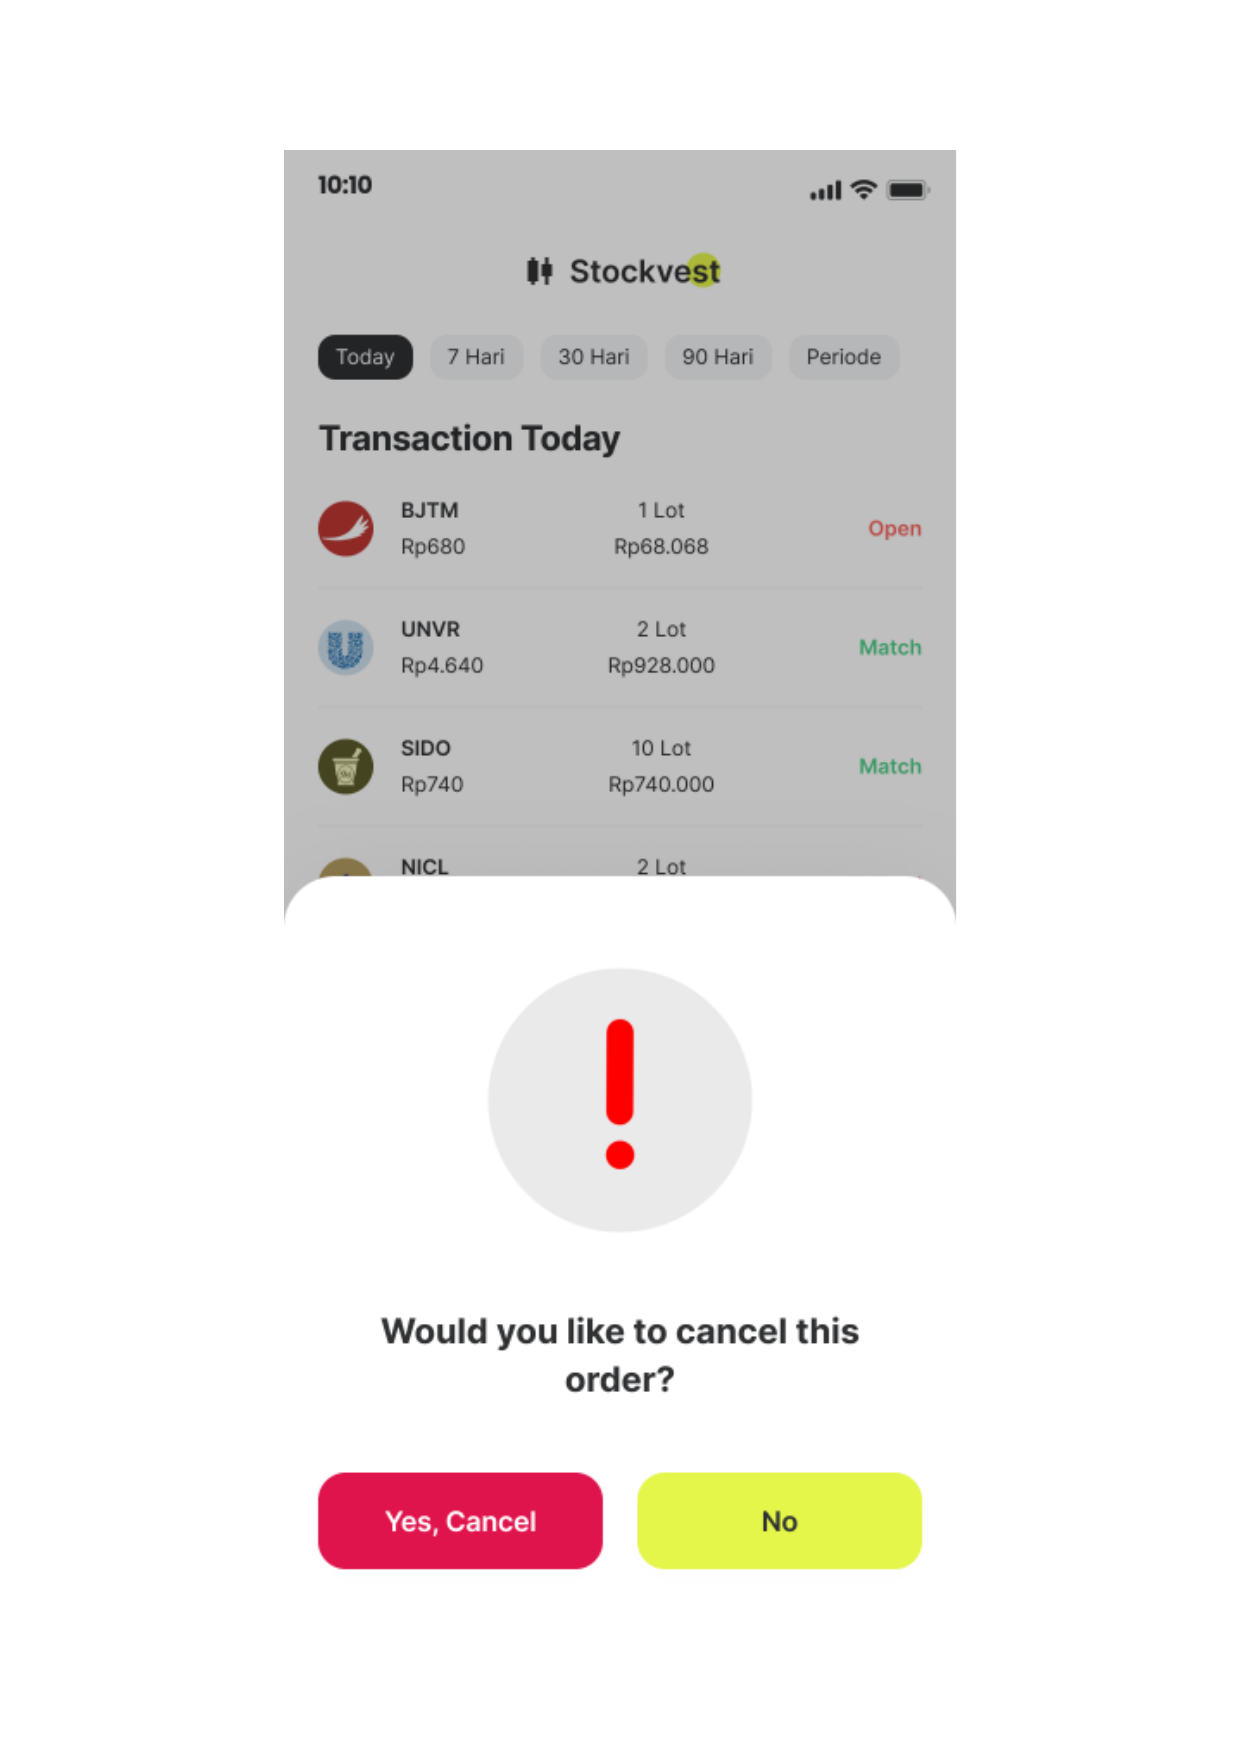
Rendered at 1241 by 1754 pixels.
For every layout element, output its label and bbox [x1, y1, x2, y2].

picture [284, 150, 957, 1604]
